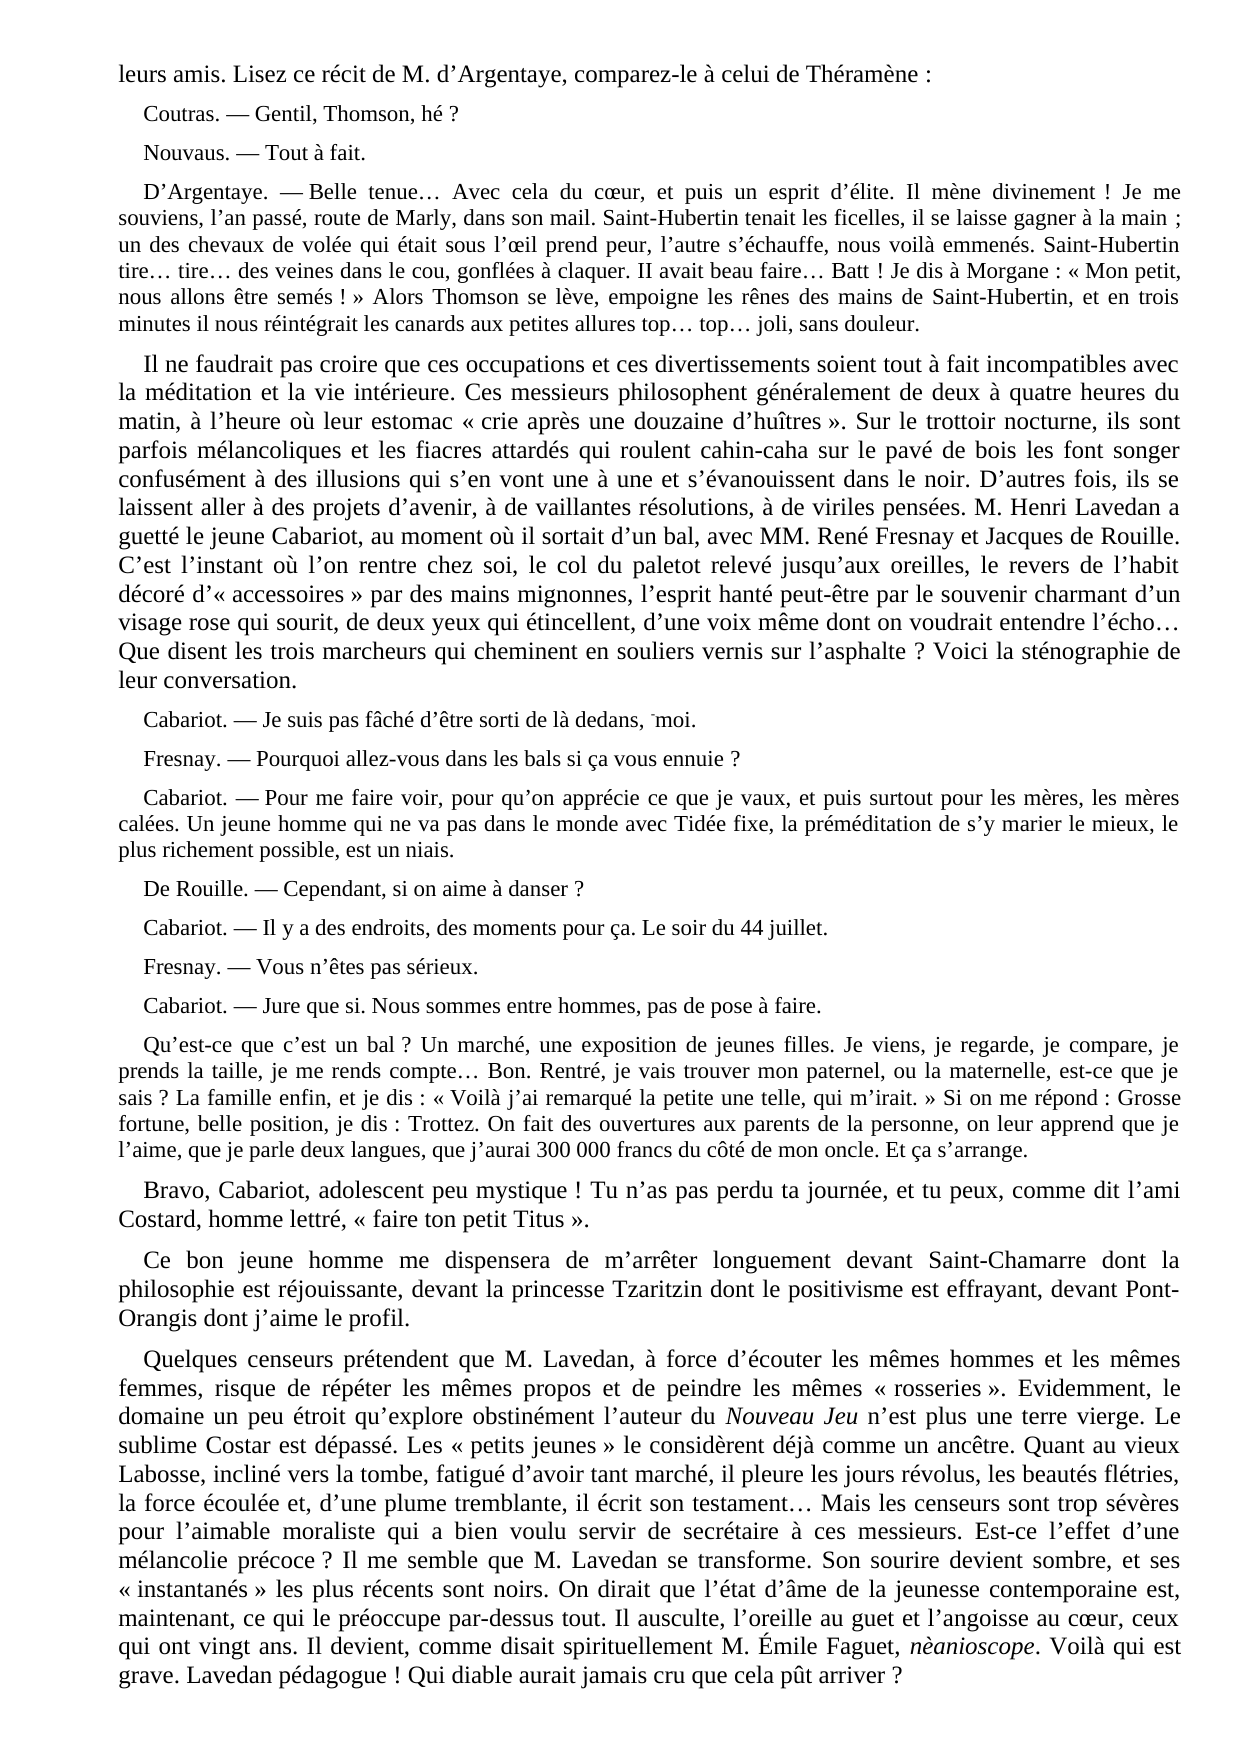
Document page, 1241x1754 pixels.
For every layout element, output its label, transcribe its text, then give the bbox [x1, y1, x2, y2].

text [118, 59, 1181, 88]
text Cabariot. — Il y a des endroits, des moments pour ça. Le soir du 44 juillet. [118, 914, 1181, 941]
text Ce bon jeune homme me dispensera de m’arrêter longuement devant Saint-Chamarre dont la philosophie est réjouissante, devant la princesse Tzaritzin dont le positivisme est effrayant, devant Pont-Orangis dont j’aime le profil. [118, 1245, 1181, 1331]
text Il ne faudrait pas croire que ces occupations et ces divertissements soient tout à fait incompatibles avec la méditation et la vie intérieure. Ces messieurs philosophent généralement de deux à quatre heures du matin, à l’heure où leur estomac « crie après une douzaine d’huîtres ». Sur le trottoir nocturne, ils sont parfois mélancoliques et les fiacres attardés qui roulent cahin-caha sur le pavé de bois les font songer confusément à des illusions qui s’en vont une à une et s’évanouissent dans le noir. D’autres fois, ils se laissent aller à des projets d’avenir, à de vaillantes résolutions, à de viriles pensées. M. Henri Lavedan a guetté le jeune Cabariot, au moment où il sortait d’un bal, avec MM. René Fresnay et Jacques de Rouille. C’est l’instant où l’on rentre chez soi, le col du paletot relevé jusqu’aux oreilles, le revers de l’habit décoré d’« accessoires » par des mains mignonnes, l’esprit hanté peut-être par le souvenir charmant d’un visage rose qui sourit, de deux yeux qui étincellent, d’une voix même dont on voudrait entendre l’écho… Que disent les trois marcheurs qui cheminent en souliers vernis sur l’asphalte ? Voici la sténographie de leur conversation. [118, 349, 1181, 694]
text Qu’est-ce que c’est un bal ? Un marché, une exposition de jeunes filles. Je viens, je regarde, je compare, je prends la taille, je me rends compte… Bon. Rentré, je vais trouver mon paternel, ou la maternelle, est-ce que je sais ? La famille enfin, et je dis : « Voilà j’ai remarqué la petite une telle, qui m’irait. » Si on me répond : Grosse fortune, belle position, je dis : Trottez. On fait des ouvertures aux parents de la personne, on leur apprend que je l’aime, que je parle deux langues, que j’aurai 300 000 francs du côté de mon oncle. Et ça s’arrange. [118, 1031, 1181, 1163]
text Cabariot. — Pour me faire voir, pour qu’on apprécie ce que je vaux, et puis surtout pour les mères, les mères calées. Un jeune homme qui ne va pas dans le monde avec Tidée fixe, la préméditation de s’y marier le mieux, le plus richement possible, est un niais. [118, 784, 1181, 863]
text Bravo, Cabariot, adolescent peu mystique ! Tu n’as pas perdu ta journée, et tu peux, comme dit l’ami Costard, homme lettré, « faire ton petit Titus ». [118, 1175, 1181, 1233]
text Cabariot. — Jure que si. Nous sommes entre hommes, pas de pose à faire. [118, 992, 1181, 1018]
text Quelques censeurs prétendent que M. Lavedan, à force d’écouter les mêmes hommes et les mêmes femmes, risque de répéter les mêmes propos et de peindre les mêmes « rosseries ». Evidemment, le domaine un peu étroit qu’explore obstinément l’auteur du Nouveau Jeu n’est plus une terre vierge. Le sublime Costar est dépassé. Les « petits jeunes » le considèrent déjà comme un ancêtre. Quant au vieux Labosse, incliné vers la tombe, fatigué d’avoir tant marché, il pleure les jours révolus, les beautés flétries, la force écoulée et, d’une plume tremblante, il écrit son testament… Mais les censeurs sont trop sévères pour l’aimable moraliste qui a bien voulu servir de secrétaire à ces messieurs. Est-ce l’effet d’une mélancolie précoce ? Il me semble que M. Lavedan se transforme. Son sourire devient sombre, et ses « instantanés » les plus récents sont noirs. On dirait que l’état d’âme de la jeunesse contemporaine est, maintenant, ce qui le préoccupe par-dessus tout. Il ausculte, l’oreille au guet et l’angoisse au cœur, ceux qui ont vingt ans. Il devient, comme disait spirituellement M. Émile Faguet, nèanioscope. Voilà qui est grave. Lavedan pédagogue ! Qui diable aurait jamais cru que cela pût arriver ? [118, 1344, 1181, 1689]
text Nouvaus. — Tout à fait. [118, 139, 1181, 166]
text Fresnay. — Vous n’êtes pas sérieux. [118, 953, 1181, 979]
text De Rouille. — Cependant, si on aime à danser ? [118, 875, 1181, 902]
text Coutras. — Gentil, Thomson, hé ? [118, 100, 1181, 127]
text Cabariot. — Je suis pas fâché d’être sorti de là dedans, -moi. [118, 706, 1181, 732]
text Fresnay. — Pourquoi allez-vous dans les bals si ça vous ennuie ? [118, 745, 1181, 771]
text D’Argentaye. — Belle tenue… Avec cela du cœur, et puis un esprit d’élite. Il mène divinement ! Je me souviens, l’an passé, route de Marly, dans son mail. Saint-Hubertin tenait les ficelles, il se laisse gagner à la main ; un des chevaux de volée qui était sous l’œil prend peur, l’autre s’échauffe, nous voilà emmenés. Saint-Hubertin tire… tire… des veines dans le cou, gonflées à claquer. II avait beau faire… Batt ! Je dis à Morgane : « Mon petit, nous allons être semés ! » Alors Thomson se lève, empoigne les rênes des mains de Saint-Hubertin, et en trois minutes il nous réintégrait les canards aux petites allures top… top… joli, sans douleur. [118, 178, 1181, 336]
